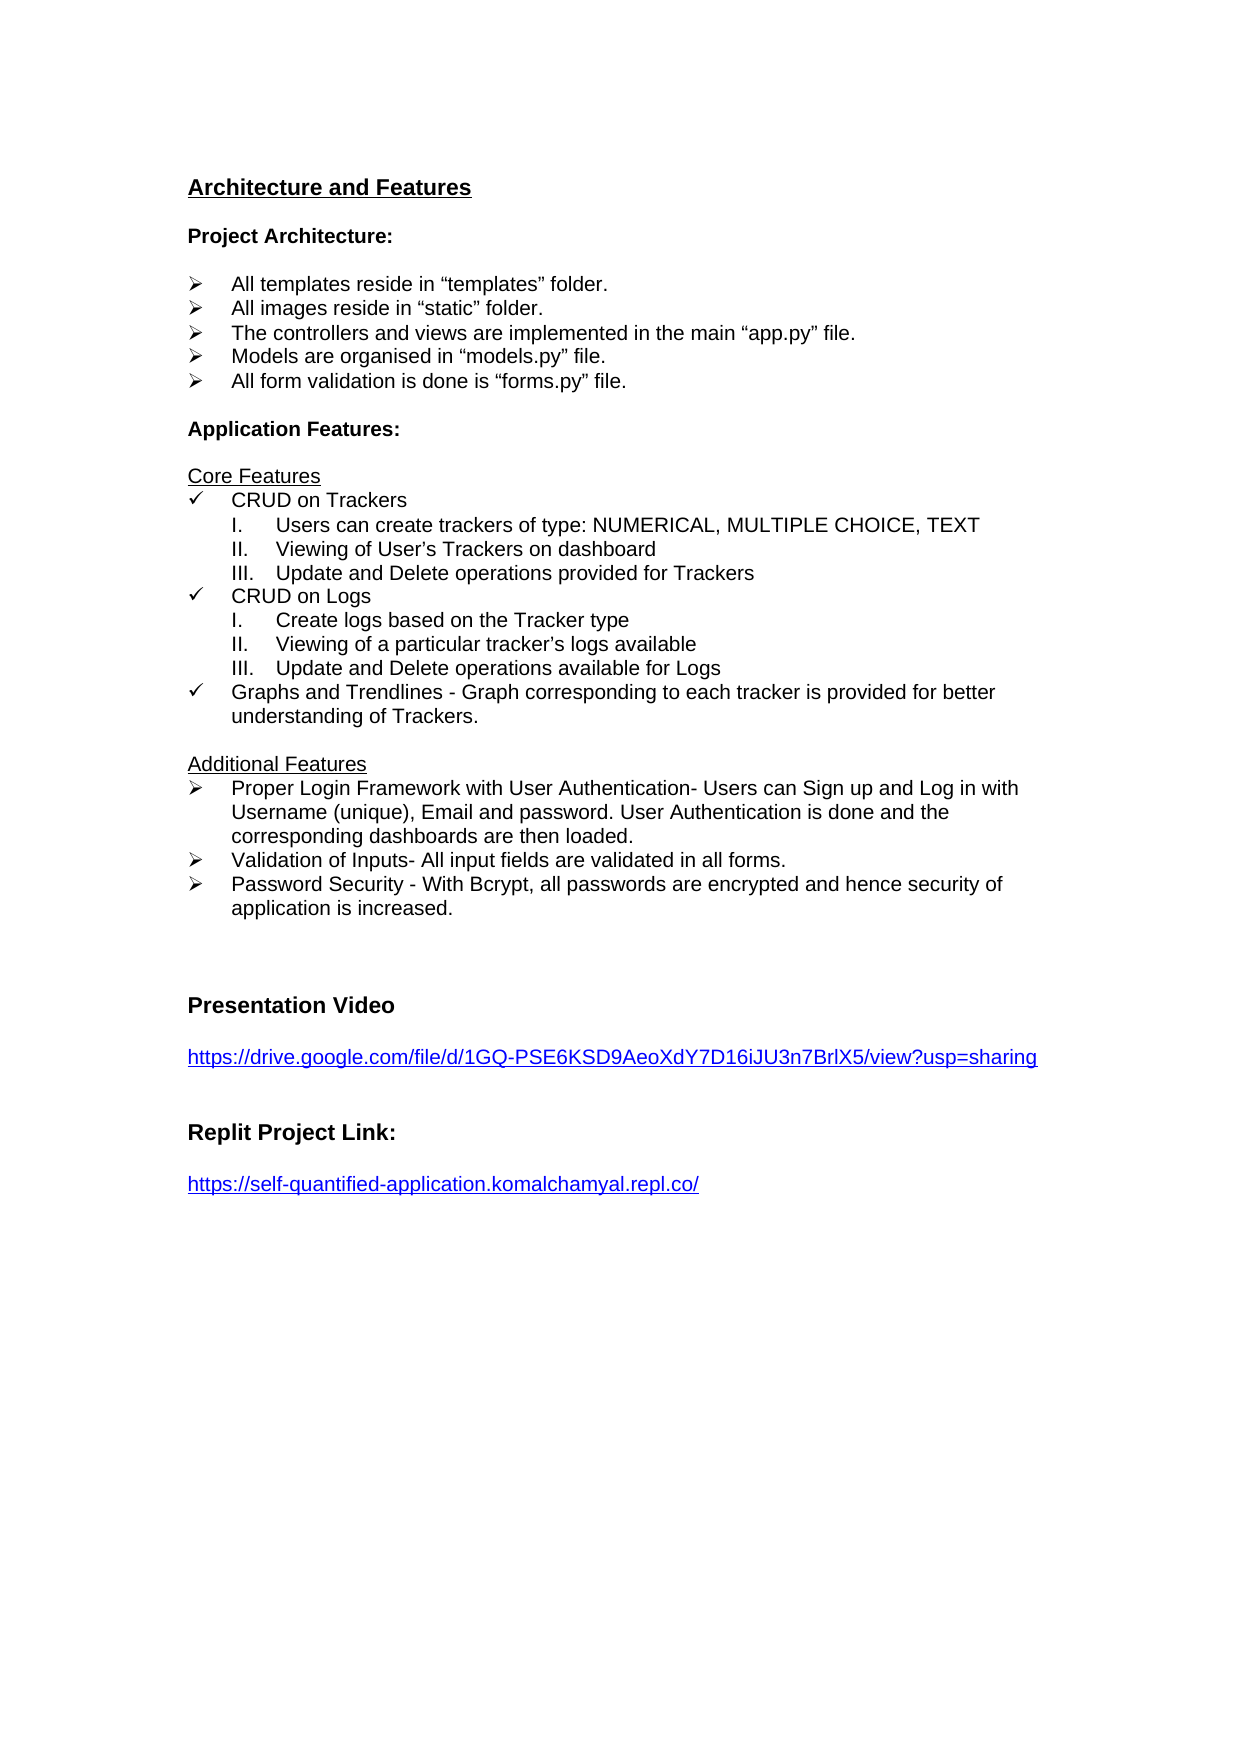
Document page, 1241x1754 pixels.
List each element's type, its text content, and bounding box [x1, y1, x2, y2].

text Project Architecture: [187, 224, 1053, 248]
text https://drive.google.com/file/d/1GQ-PSE6KSD9AeoXdY7D16iJU3n7BrlX5/view?usp=sharing [187, 1045, 1053, 1069]
list All images reside in “static” folder. [187, 296, 1053, 320]
list Users can create trackers of type: NUMERICAL, MULTIPLE CHOICE, TEXT [231, 512, 1053, 536]
list Password Security - With Bcrypt, all passwords are encrypted and hence security of application is increased. [187, 872, 1053, 920]
list All form validation is done is “forms.py” file. [187, 368, 1053, 392]
list Models are organised in “models.py” file. [187, 344, 1053, 368]
list Update and Delete operations available for Logs [231, 656, 1053, 680]
text https://self-quantified-application.komalchamyal.repl.co/ [187, 1172, 1053, 1196]
list The controllers and views are implemented in the main “app.py” file. [187, 320, 1053, 344]
text Replit Project Link: [187, 1119, 1053, 1145]
list Update and Delete operations provided for Trackers [231, 560, 1053, 584]
text Presentation Video [187, 992, 1053, 1018]
list Core Features [187, 464, 1053, 488]
list CRUD on Logs [187, 584, 1053, 608]
list Proper Login Framework with User Authentication- Users can Sign up and Log in with Username (unique), Email and password. User Authentication is done and the corresponding dashboards are then loaded. [187, 776, 1053, 848]
list Validation of Inputs- All input fields are validated in all forms. [187, 848, 1053, 872]
text Architecture and Features [187, 174, 1053, 200]
list Graphs and Trendlines - Graph corresponding to each tracker is provided for better understanding of Trackers. [187, 680, 1053, 728]
list Viewing of User’s Trackers on dashboard [231, 536, 1053, 560]
list Additional Features [187, 752, 1053, 776]
list Create logs based on the Tracker type [231, 608, 1053, 632]
list All templates reside in “templates” folder. [187, 272, 1053, 296]
list Application Features: [187, 416, 1053, 440]
list Viewing of a particular tracker’s logs available [231, 632, 1053, 656]
list CRUD on Trackers [187, 488, 1053, 512]
